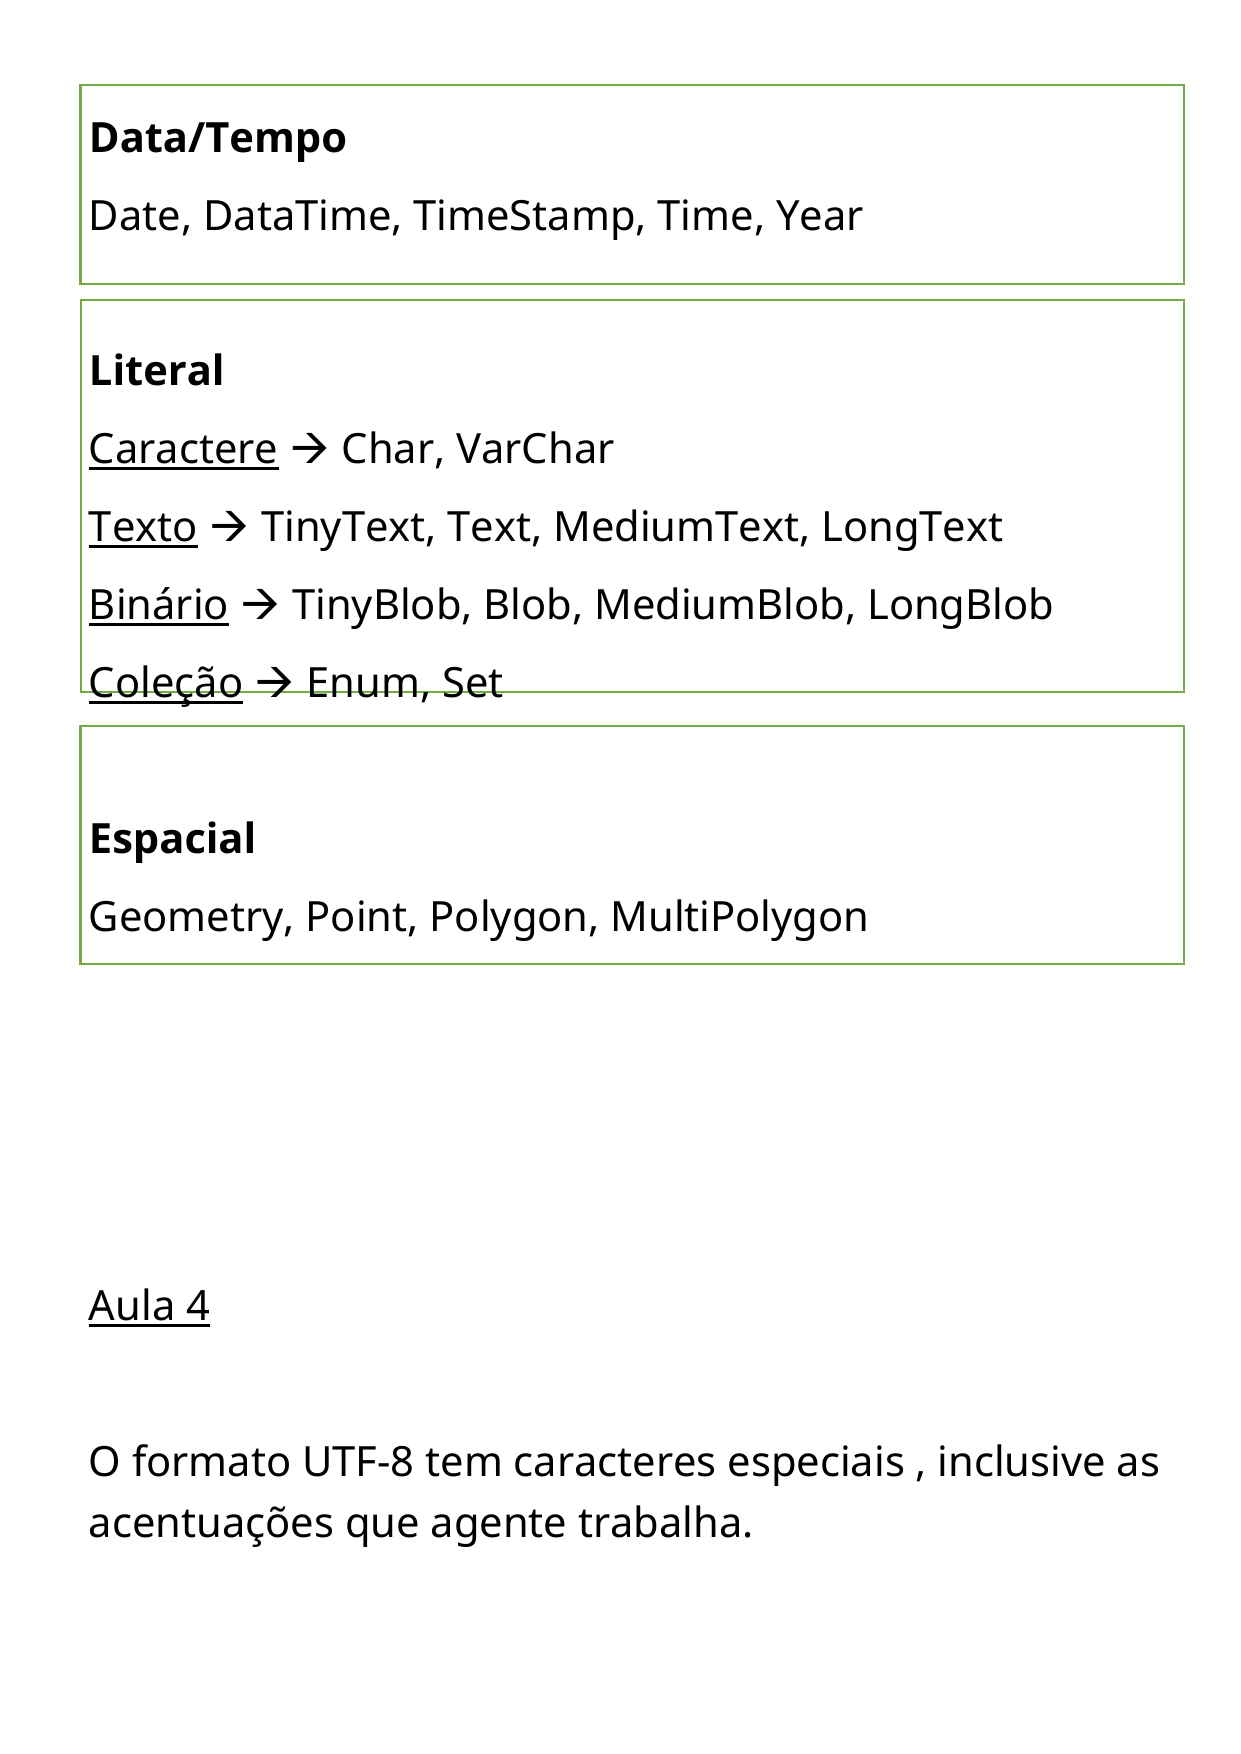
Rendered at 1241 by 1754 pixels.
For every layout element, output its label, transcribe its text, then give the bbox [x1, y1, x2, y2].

text Aula 4 [89, 1276, 1181, 1333]
text O formato UTF-8 tem caracteres especiais , inclusive as acentuações que agente trabalha. [89, 1432, 1181, 1550]
text Espacial [89, 809, 1181, 866]
text Binário TinyBlob, Blob, MediumBlob, LongBlob [89, 575, 1181, 632]
text Texto TinyText, Text, MediumText, LongText [89, 497, 1181, 554]
text Caractere Char, VarChar [89, 419, 1181, 476]
text Coleção Enum, Set [89, 653, 1181, 710]
text Data/Tempo [89, 107, 1181, 164]
text Geometry, Point, Polygon, MultiPolygon [89, 887, 1181, 943]
text Literal [89, 341, 1181, 398]
text Date, DataTime, TimeStamp, Time, Year [89, 185, 1181, 242]
